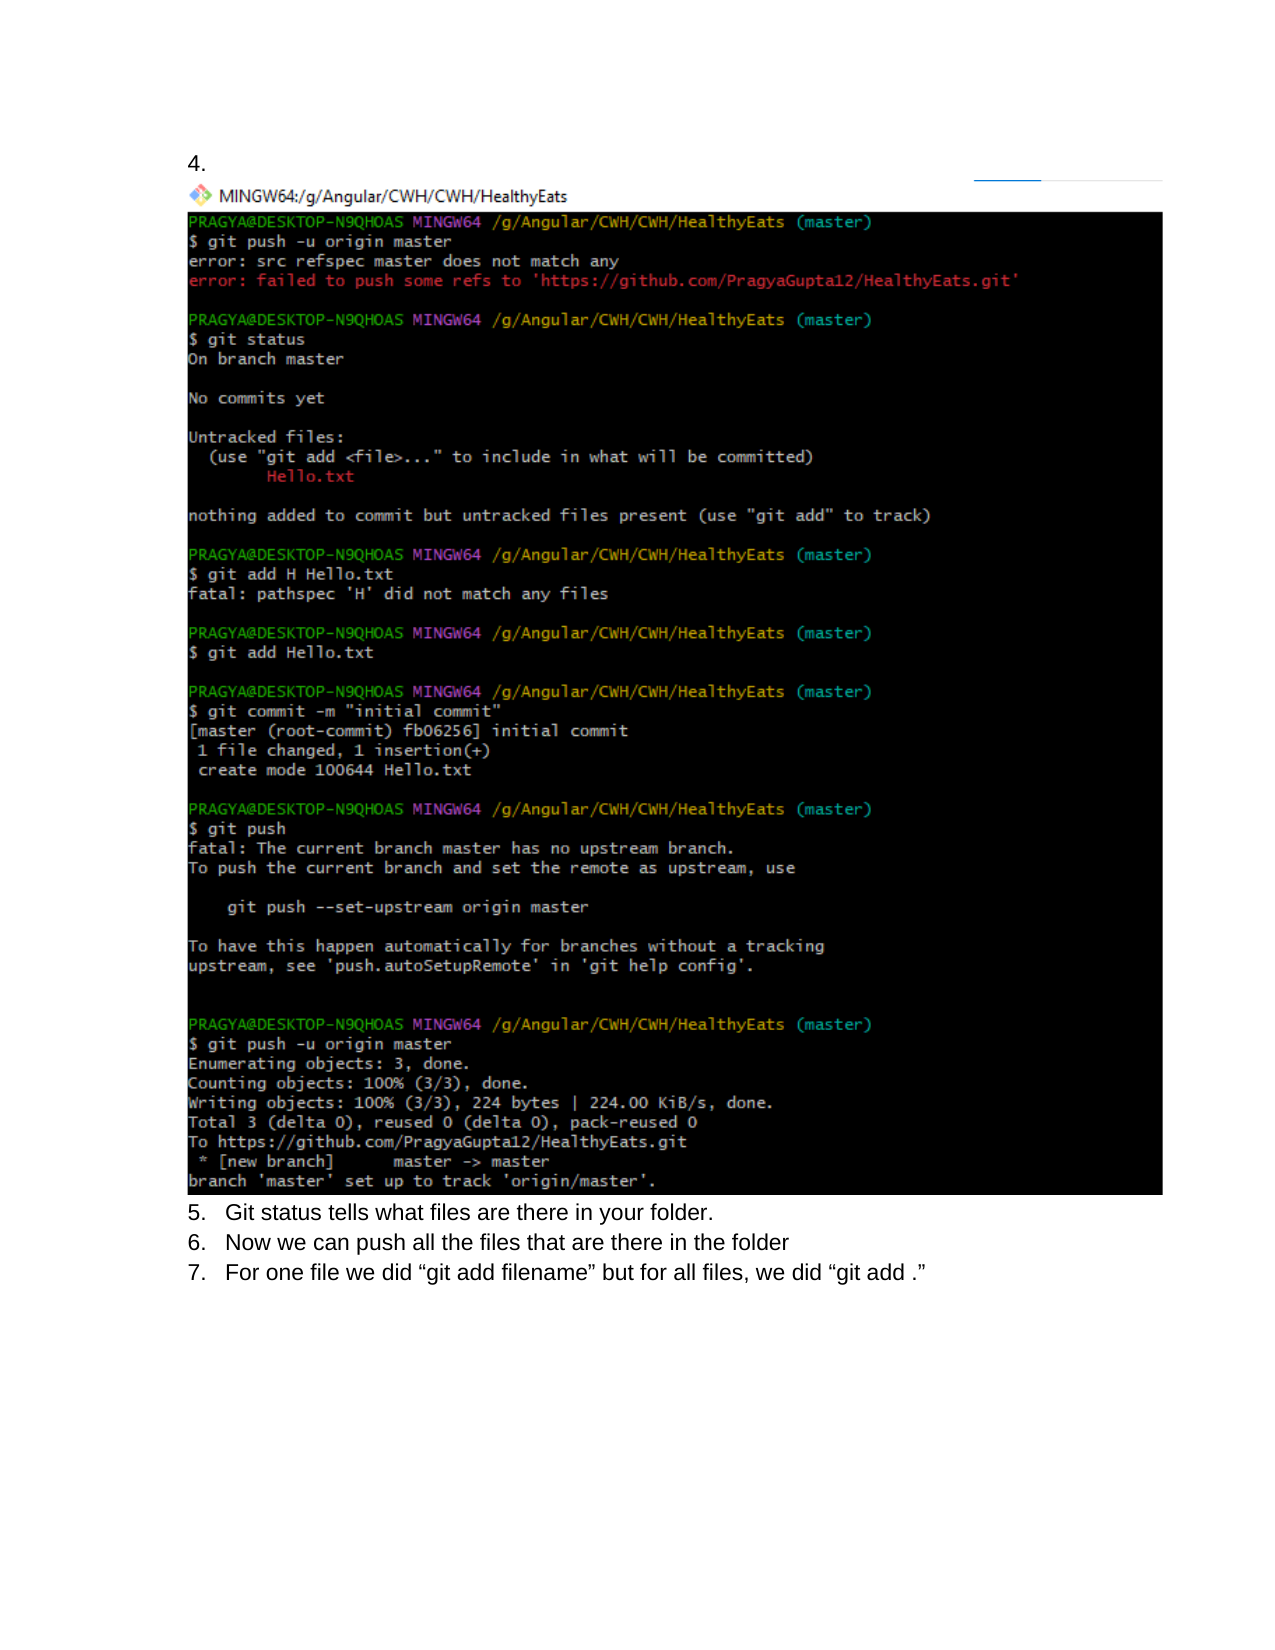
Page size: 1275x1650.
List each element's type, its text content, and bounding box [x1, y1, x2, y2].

list Now we can push all the files that are there in the folder [187, 1229, 1125, 1255]
picture [187, 180, 1163, 1195]
list For one file we did “git add filename” but for all files, we did “git add .” [187, 1259, 1125, 1285]
list Git status tells what files are there in your folder. [187, 1199, 1125, 1225]
